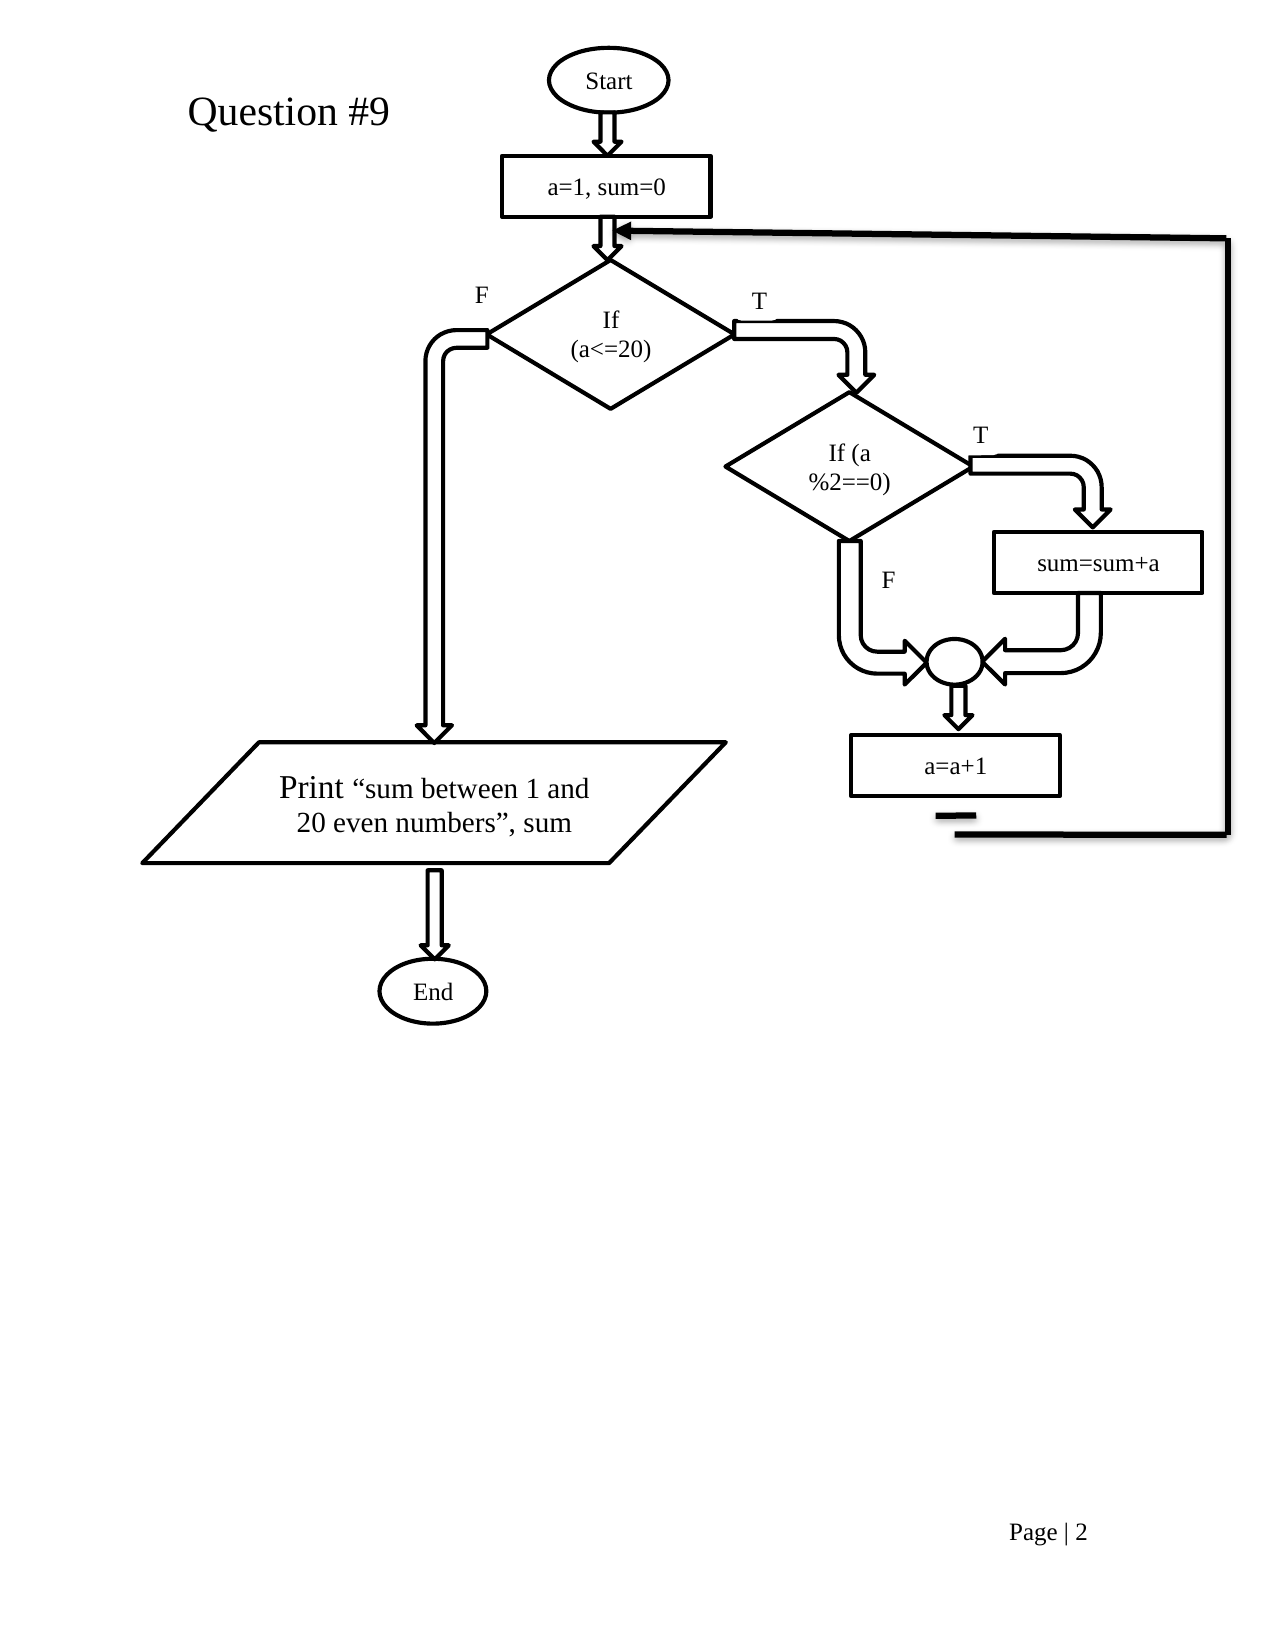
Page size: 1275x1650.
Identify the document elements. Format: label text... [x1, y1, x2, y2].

text Question #9 [187, 86, 598, 134]
text Question #9 [617, 86, 1087, 134]
